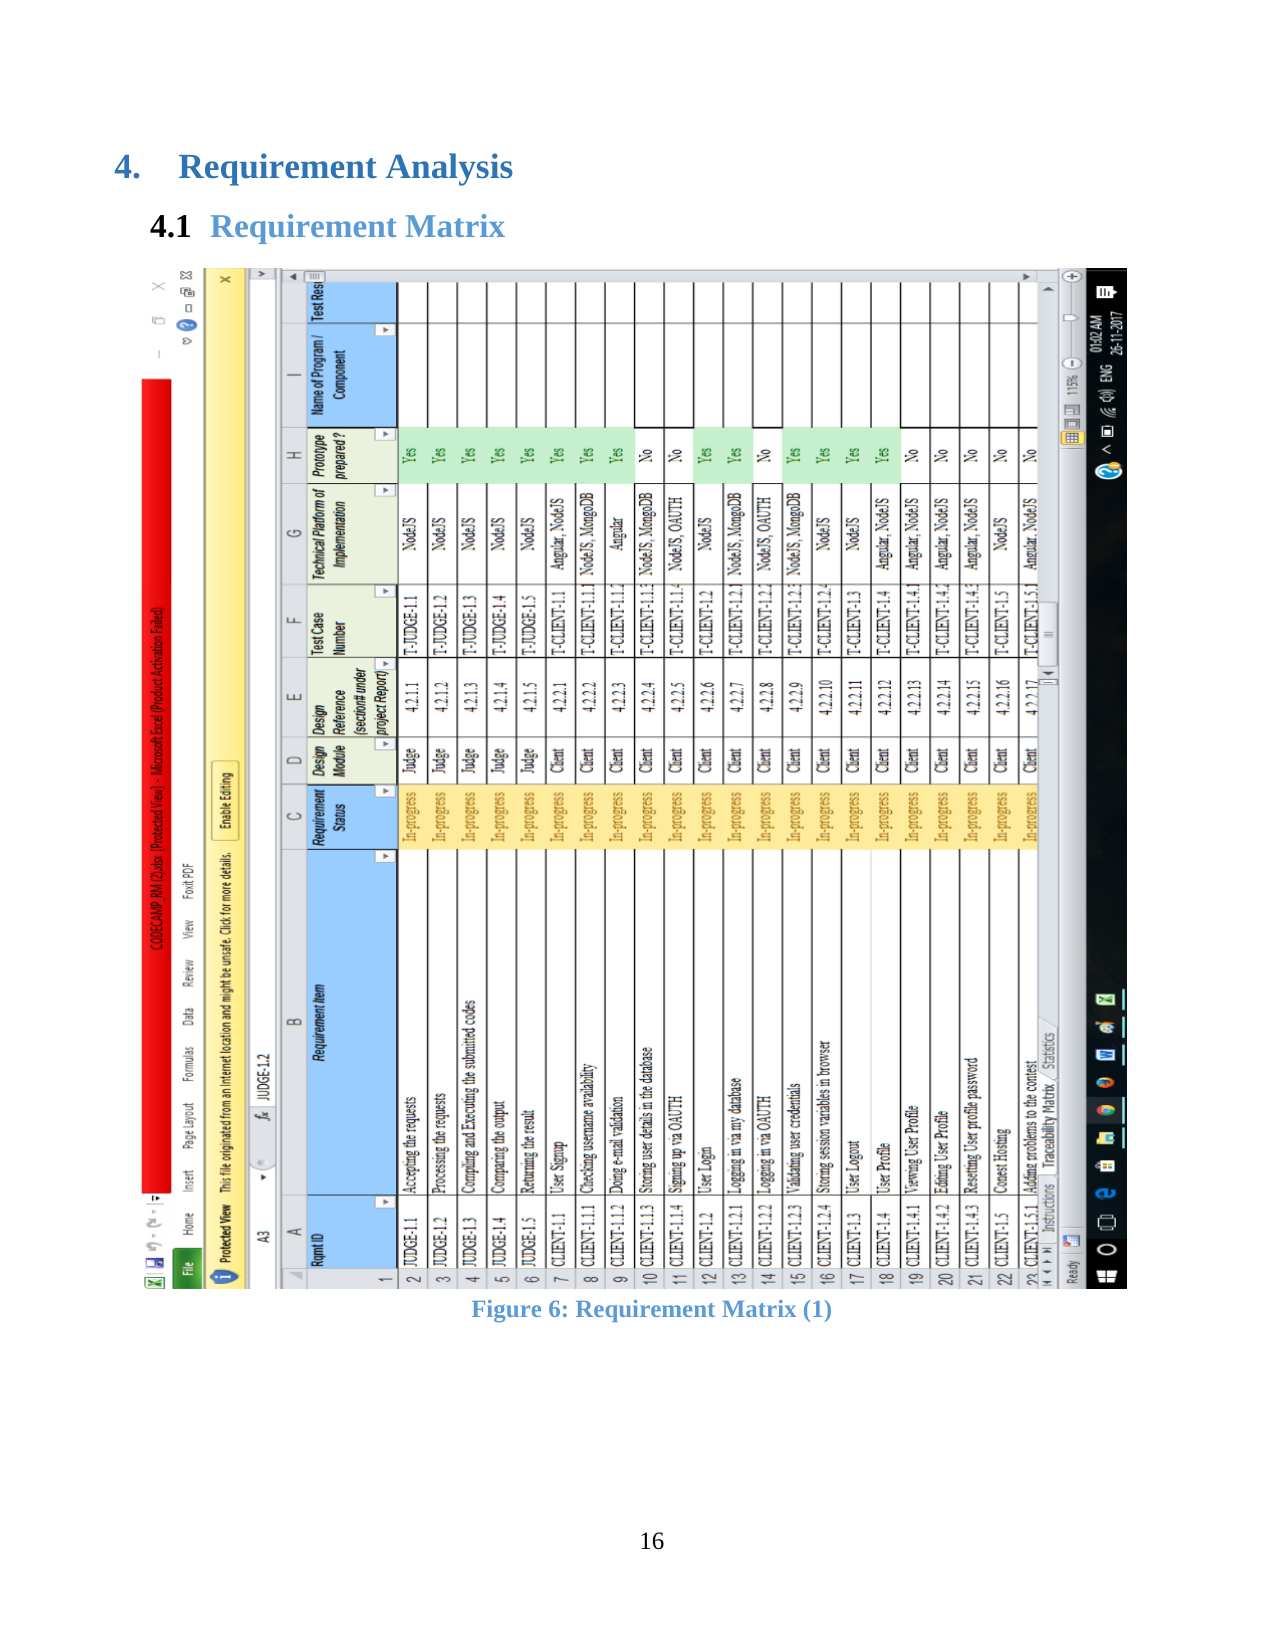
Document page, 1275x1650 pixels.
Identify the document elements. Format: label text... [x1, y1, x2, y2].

subtitle Requirement Analysis [141, 145, 1162, 186]
picture [141, 268, 1126, 1289]
text Figure 6: Requirement Matrix (1) [141, 1294, 1162, 1323]
subtitle Requirement Matrix [150, 206, 1162, 245]
